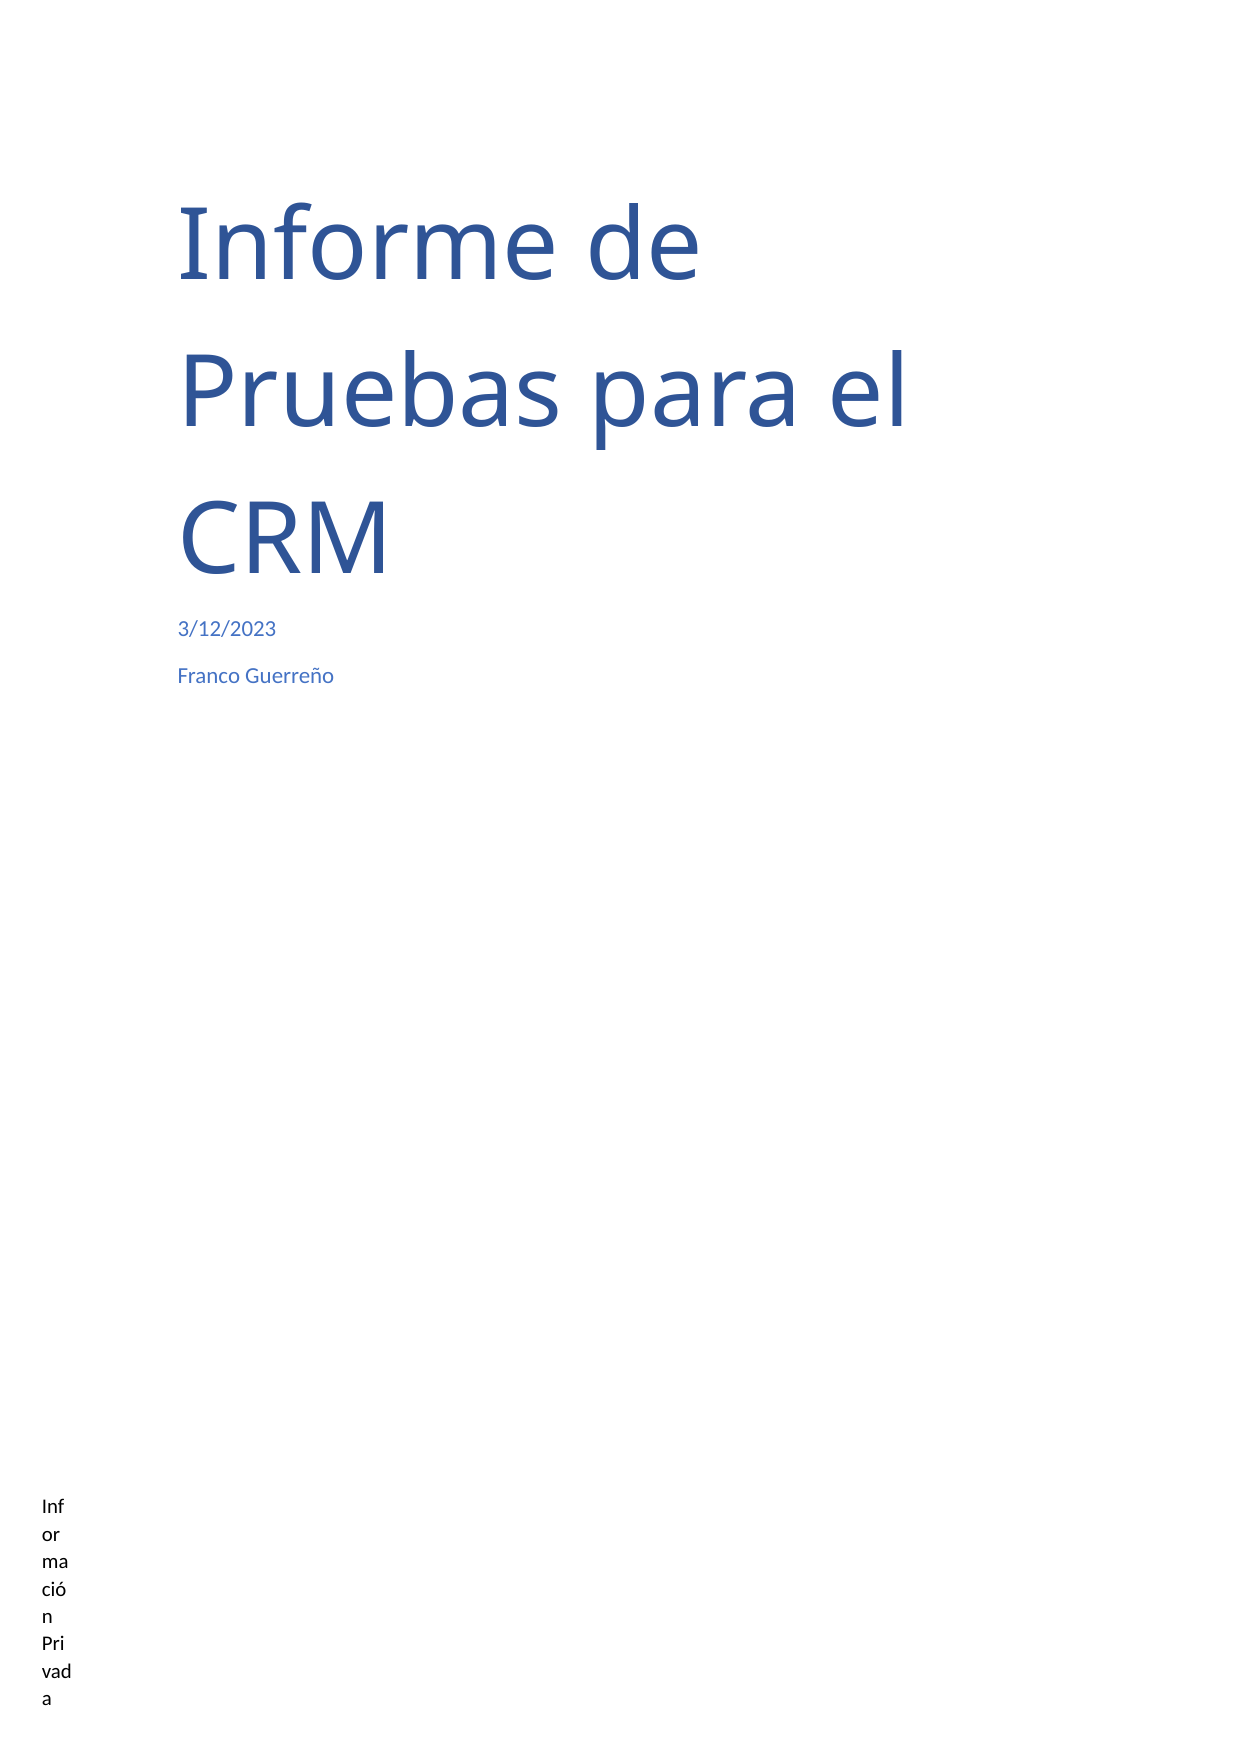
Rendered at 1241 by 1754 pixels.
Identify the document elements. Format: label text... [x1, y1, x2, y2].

text Franco Guerreño [177, 661, 1063, 689]
subtitle Informe de Pruebas para el CRM [177, 173, 1063, 603]
text 3/12/2023 [177, 614, 1063, 642]
